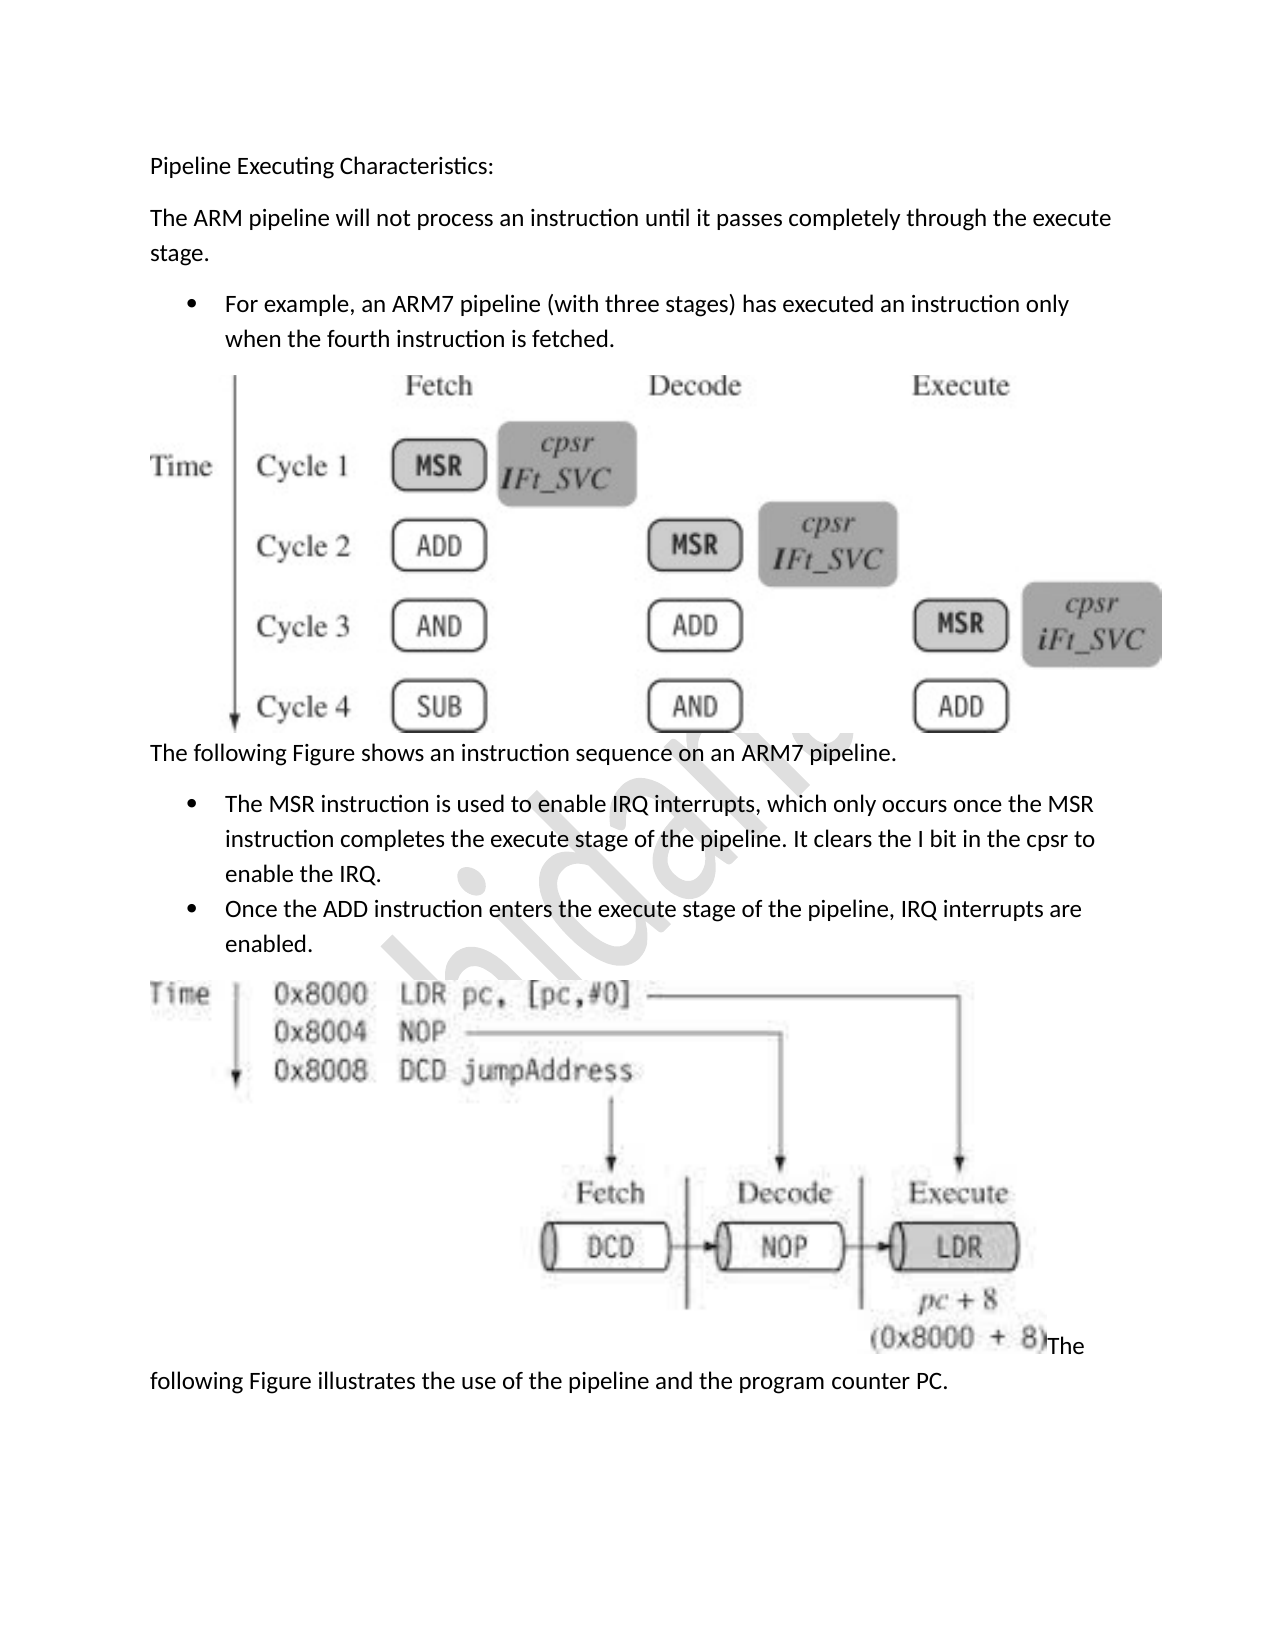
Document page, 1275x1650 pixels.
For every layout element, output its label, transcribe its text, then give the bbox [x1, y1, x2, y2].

list The MSR instruction is used to enable IRQ interrupts, which only occurs once the MSR instruction completes the execute stage of the pipeline. It clears the I bit in the cpsr to enable the IRQ. [187, 789, 1125, 889]
picture [150, 375, 1162, 733]
picture [150, 980, 1047, 1354]
list Once the ADD instruction enters the execute stage of the pipeline, IRQ interrupts are enabled. [187, 894, 1125, 959]
text The ARM pipeline will not process an instruction until it passes completely through the execute stage. [150, 202, 1125, 267]
list For example, an ARM7 pipeline (with three stages) has executed an instruction only when the fourth instruction is fetched. [187, 288, 1125, 354]
text The following Figure shows an instruction sequence on an ARM7 pipeline. [150, 733, 1125, 767]
text Pipeline Executing Characteristics: [150, 150, 1125, 181]
